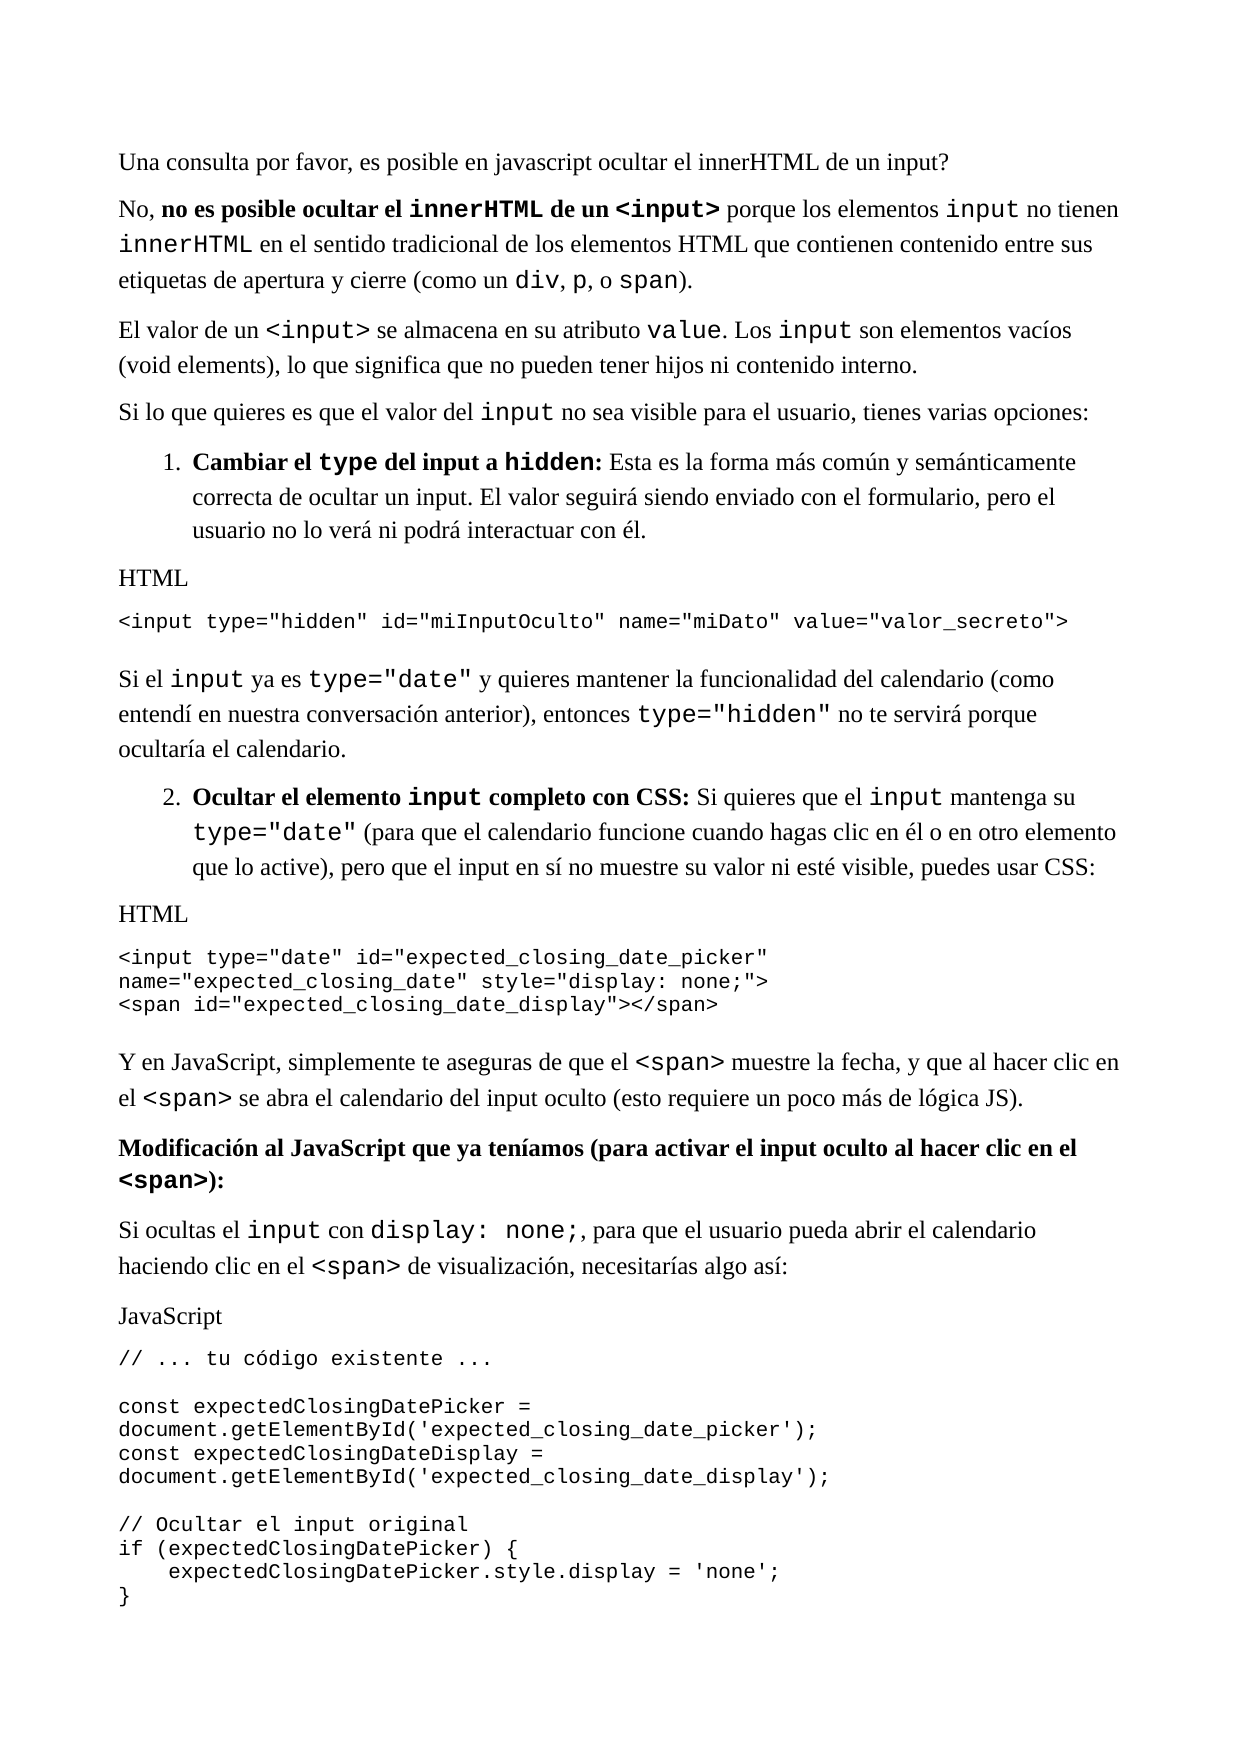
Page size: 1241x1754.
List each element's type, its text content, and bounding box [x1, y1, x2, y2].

list HTML [118, 563, 1122, 592]
list Ocultar el elemento input completo con CSS: Si quieres que el input mantenga su type="date" (para que el calendario funcione cuando hagas clic en él o en otro elemento que lo active), pero que el input en sí no muestre su valor ni esté visible, puedes usar CSS: [162, 782, 1122, 881]
list const expectedClosingDatePicker = document.getElementById('expected_closing_date_picker'); [118, 1396, 1122, 1443]
list <input type="date" id="expected_closing_date_picker" name="expected_closing_date" style="display: none;"> [118, 947, 1122, 994]
list Y en JavaScript, simplemente te aseguras de que el <span> muestre la fecha, y que al hacer clic en el <span> se abra el calendario del input oculto (esto requiere un poco más de lógica JS). [118, 1047, 1122, 1113]
list // Ocultar el input original [118, 1514, 1122, 1537]
text No, no es posible ocultar el innerHTML de un <input> porque los elementos input no tienen innerHTML en el sentido tradicional de los elementos HTML que contienen contenido entre sus etiquetas de apertura y cierre (como un div, p, o span). [118, 194, 1122, 296]
list expectedClosingDatePicker.style.display = 'none'; [118, 1561, 1122, 1585]
text El valor de un <input> se almacena en su atributo value. Los input son elementos vacíos (void elements), lo que significa que no pueden tener hijos ni contenido interno. [118, 315, 1122, 378]
list } [118, 1585, 1122, 1608]
list Si ocultas el input con display: none;, para que el usuario pueda abrir el calendario haciendo clic en el <span> de visualización, necesitarías algo así: [118, 1216, 1122, 1282]
list JavaScript [118, 1301, 1122, 1329]
list // ... tu código existente ... [118, 1348, 1122, 1372]
list const expectedClosingDateDisplay = document.getElementById('expected_closing_date_display'); [118, 1443, 1122, 1490]
list <input type="hidden" id="miInputOculto" name="miDato" value="valor_secreto"> [118, 611, 1122, 634]
list Cambiar el type del input a hidden: Esta es la forma más común y semánticamente correcta de ocultar un input. El valor seguirá siendo enviado con el formulario, pero el usuario no lo verá ni podrá interactuar con él. [162, 447, 1122, 544]
list Modificación al JavaScript que ya teníamos (para activar el input oculto al hacer clic en el <span>): [118, 1133, 1122, 1196]
list Si el input ya es type="date" y quieres mantener la funcionalidad del calendario (como entendí en nuestra conversación anterior), entonces type="hidden" no te servirá porque ocultaría el calendario. [118, 664, 1122, 763]
text Si lo que quieres es que el valor del input no sea visible para el usuario, tienes varias opciones: [118, 397, 1122, 428]
list HTML [118, 899, 1122, 928]
list if (expectedClosingDatePicker) { [118, 1537, 1122, 1561]
list <span id="expected_closing_date_display"></span> [118, 994, 1122, 1018]
text Una consulta por favor, es posible en javascript ocultar el innerHTML de un input? [118, 147, 1122, 176]
